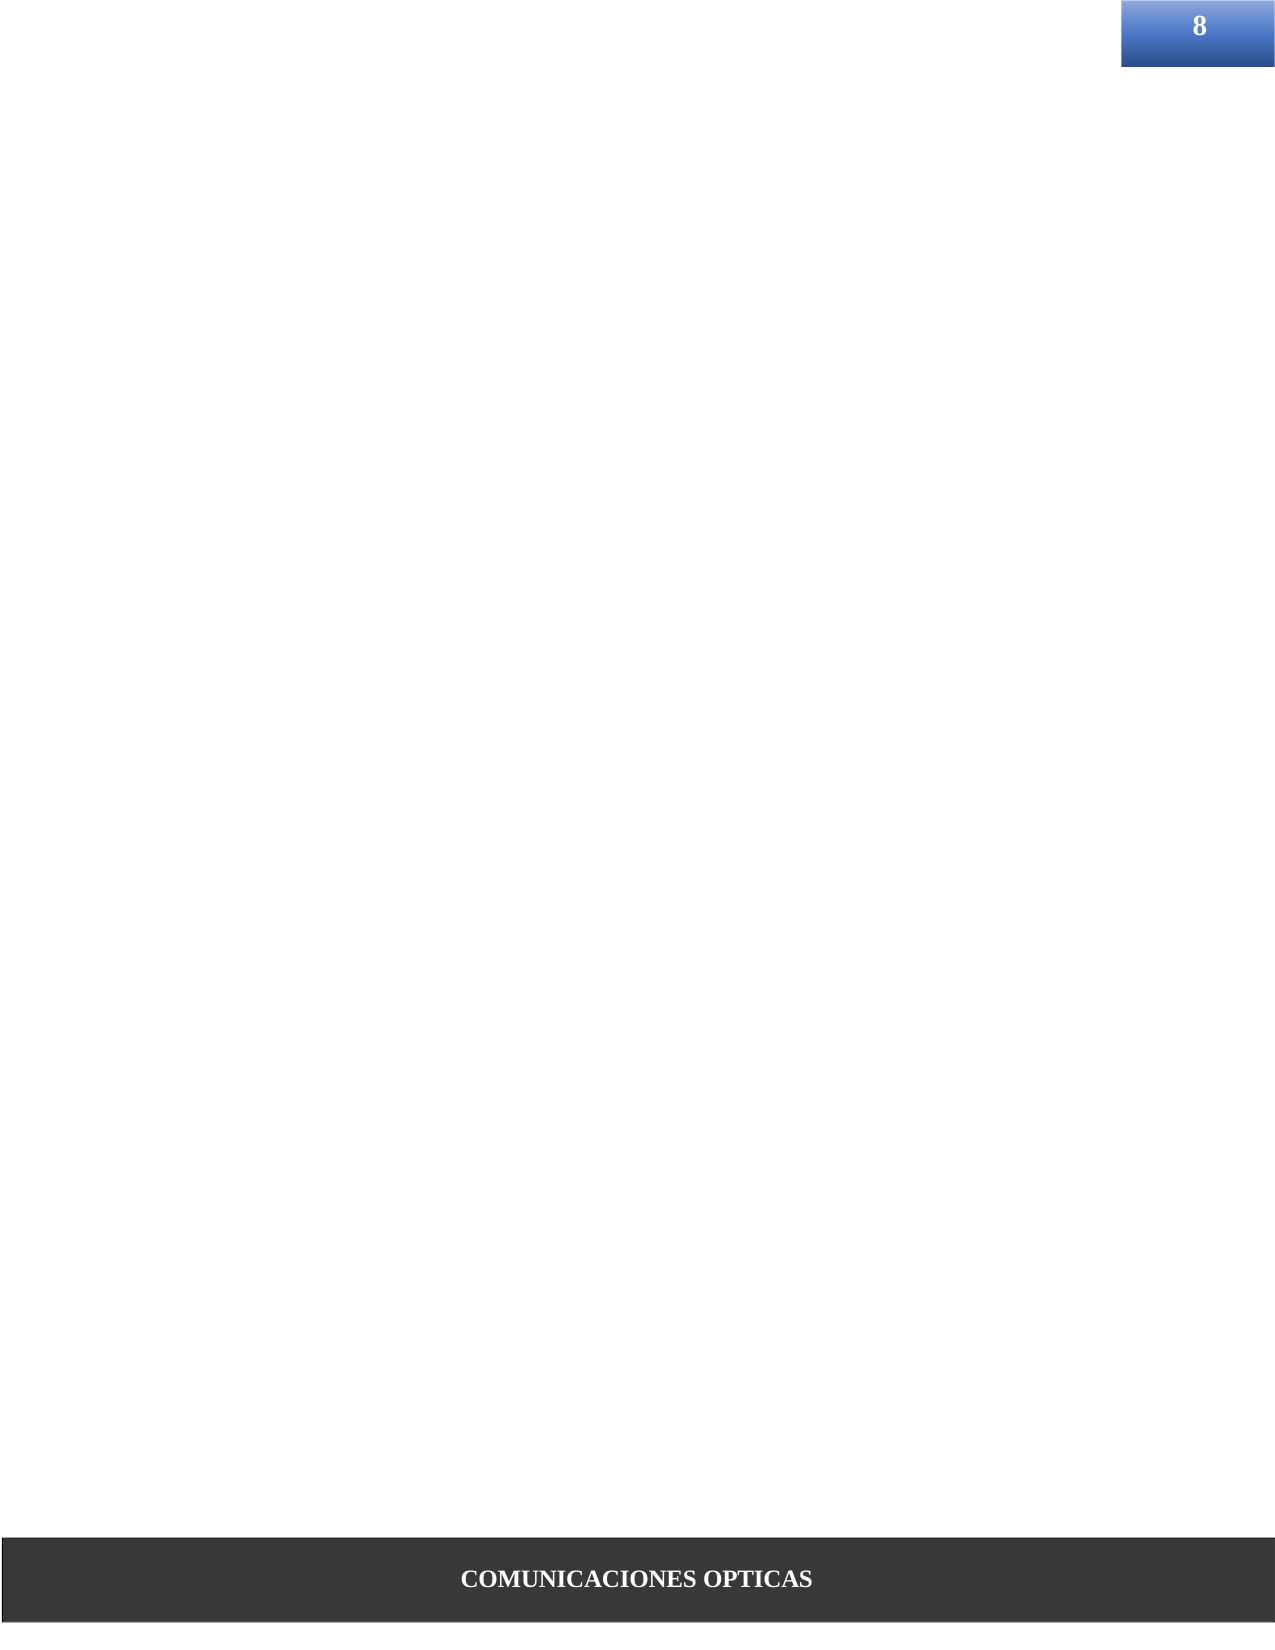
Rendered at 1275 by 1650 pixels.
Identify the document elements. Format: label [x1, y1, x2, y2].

picture [1121, 0, 1275, 67]
